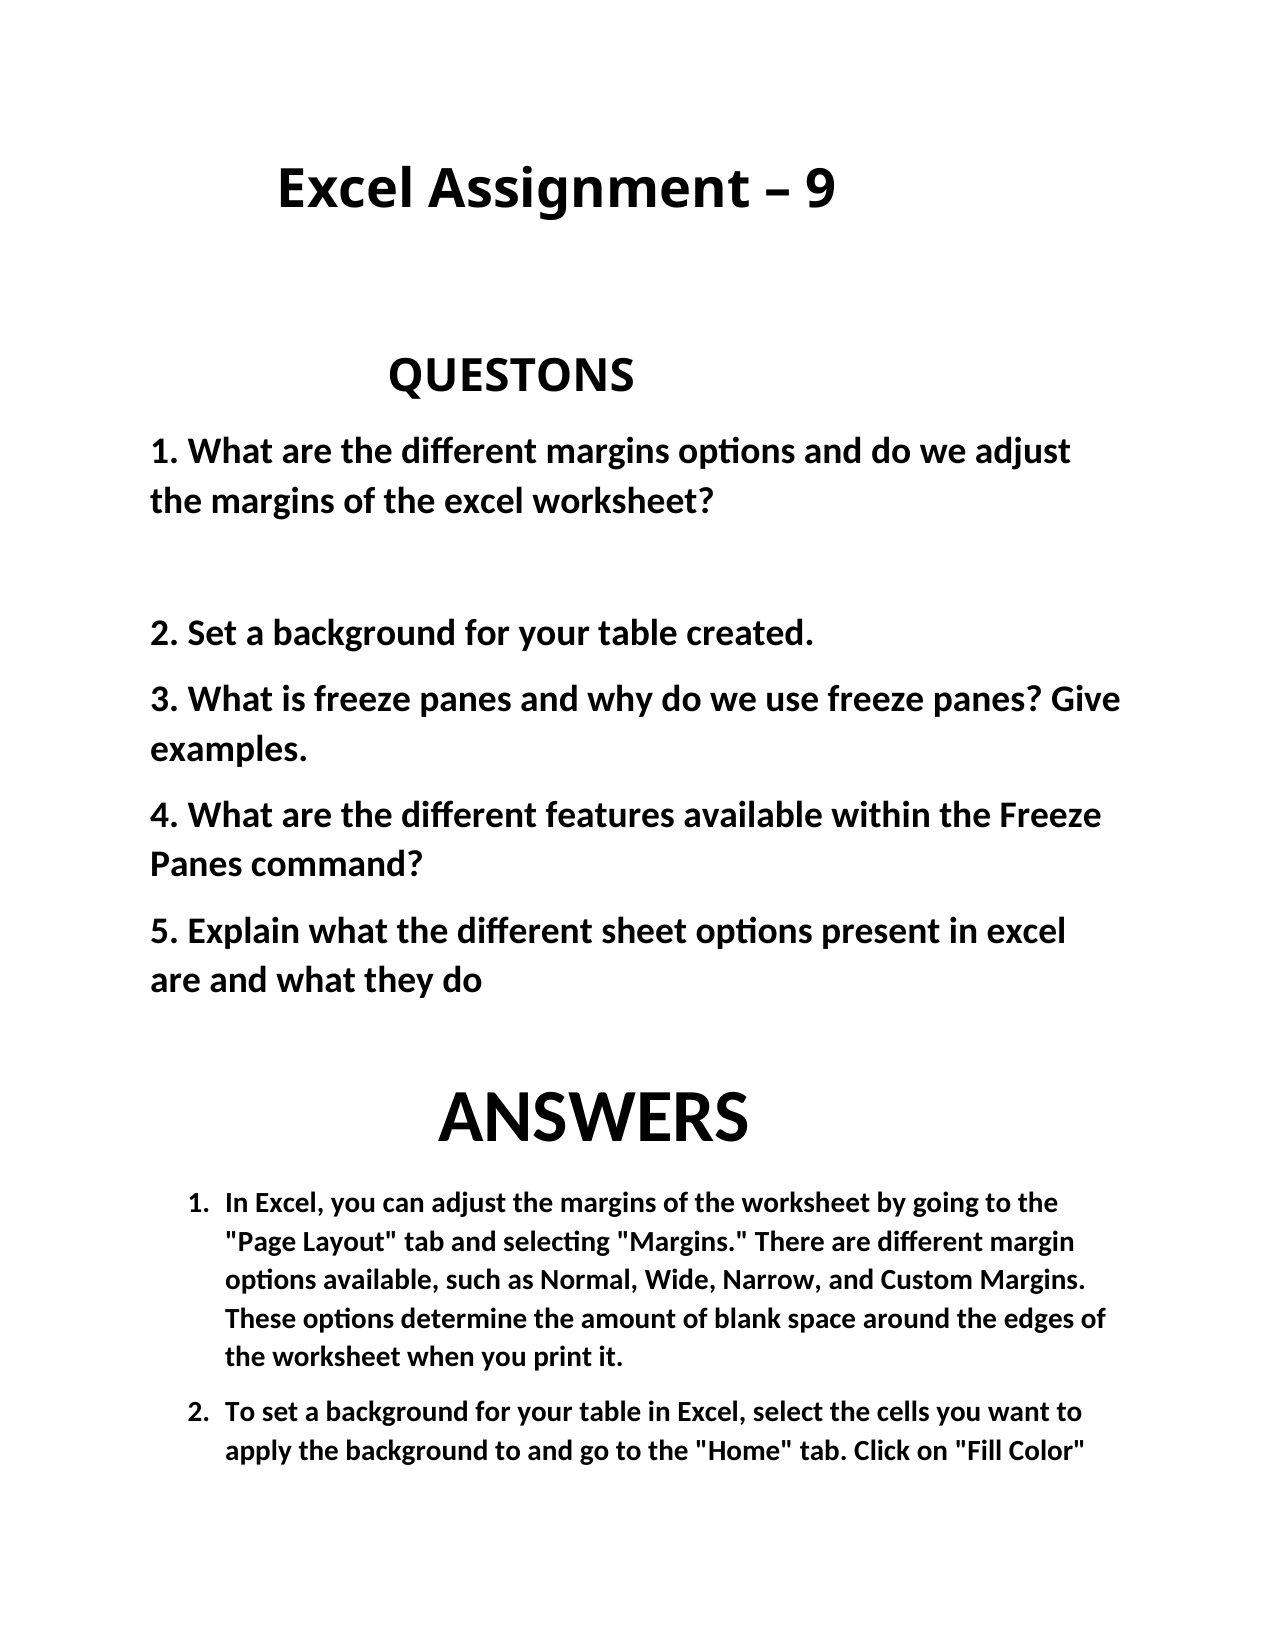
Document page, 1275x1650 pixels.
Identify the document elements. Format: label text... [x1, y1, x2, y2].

text Excel Assignment – 9 [150, 150, 1125, 224]
text 5. Explain what the different sheet options present in excel are and what they do [150, 907, 1125, 1002]
text 3. What is freeze panes and why do we use freeze panes? Give examples. [150, 675, 1125, 771]
list In Excel, you can adjust the margins of the worksheet by going to the "Page Layout" tab and selecting "Margins." There are different margin options available, such as Normal, Wide, Narrow, and Custom Margins. These options determine the amount of blank space around the edges of the worksheet when you print it. [187, 1184, 1125, 1374]
text ANSWERS [150, 1069, 1125, 1161]
text QUESTONS [150, 342, 1125, 405]
text 4. What are the different features available within the Freeze Panes command? [150, 791, 1125, 886]
text 2. Set a background for your table created. [150, 609, 1125, 655]
text 1. What are the different margins options and do we adjust the margins of the excel worksheet? [150, 427, 1125, 523]
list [187, 1393, 1125, 1467]
